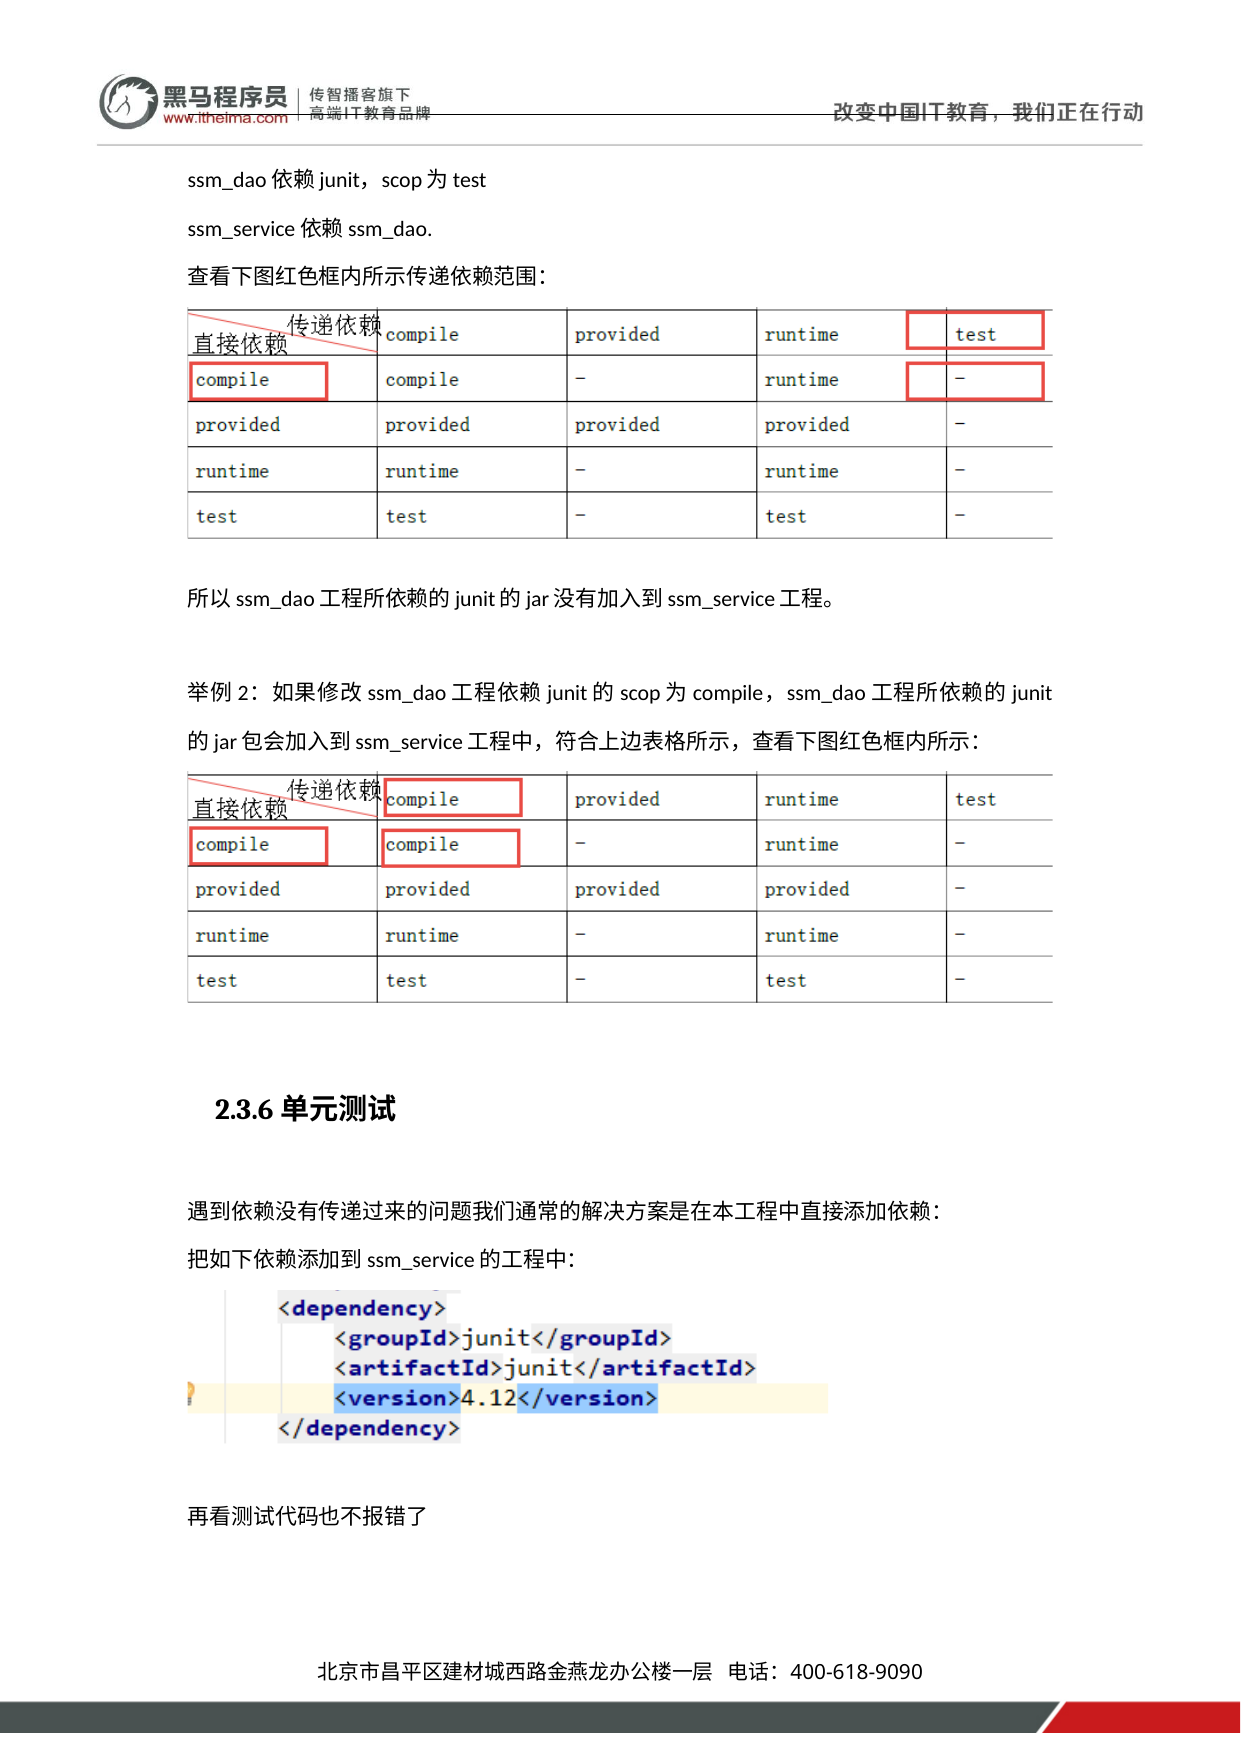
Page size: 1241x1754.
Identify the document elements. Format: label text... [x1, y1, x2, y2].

subtitle 2.3.6 单元测试 [98, 1074, 1053, 1139]
picture [0, 3, 1241, 153]
picture [187, 307, 1053, 547]
text 所以ssm_dao工程所依赖的junit的jar没有加入到ssm_service工程。 [187, 580, 1053, 613]
text ssm_service依赖ssm_dao. [187, 210, 1053, 243]
picture [187, 1290, 829, 1472]
text 把如下依赖添加到ssm_service的工程中： [187, 1242, 1053, 1274]
picture [187, 771, 1053, 1011]
picture [0, 1643, 1241, 1733]
text 再看测试代码也不报错了 [187, 1498, 1053, 1531]
text 举例2：如果修改ssm_dao工程依赖junit的scop为compile，ssm_dao工程所依赖的junit的jar包会加入到ssm_service工程中，符合上边表格所示，查看下图红色框内所示： [187, 674, 1053, 756]
text 查看下图红色框内所示传递依赖范围： [187, 259, 1053, 291]
text ssm_dao依赖junit，scop为test [187, 162, 1053, 194]
text 遇到依赖没有传递过来的问题我们通常的解决方案是在本工程中直接添加依赖： [187, 1193, 1053, 1226]
